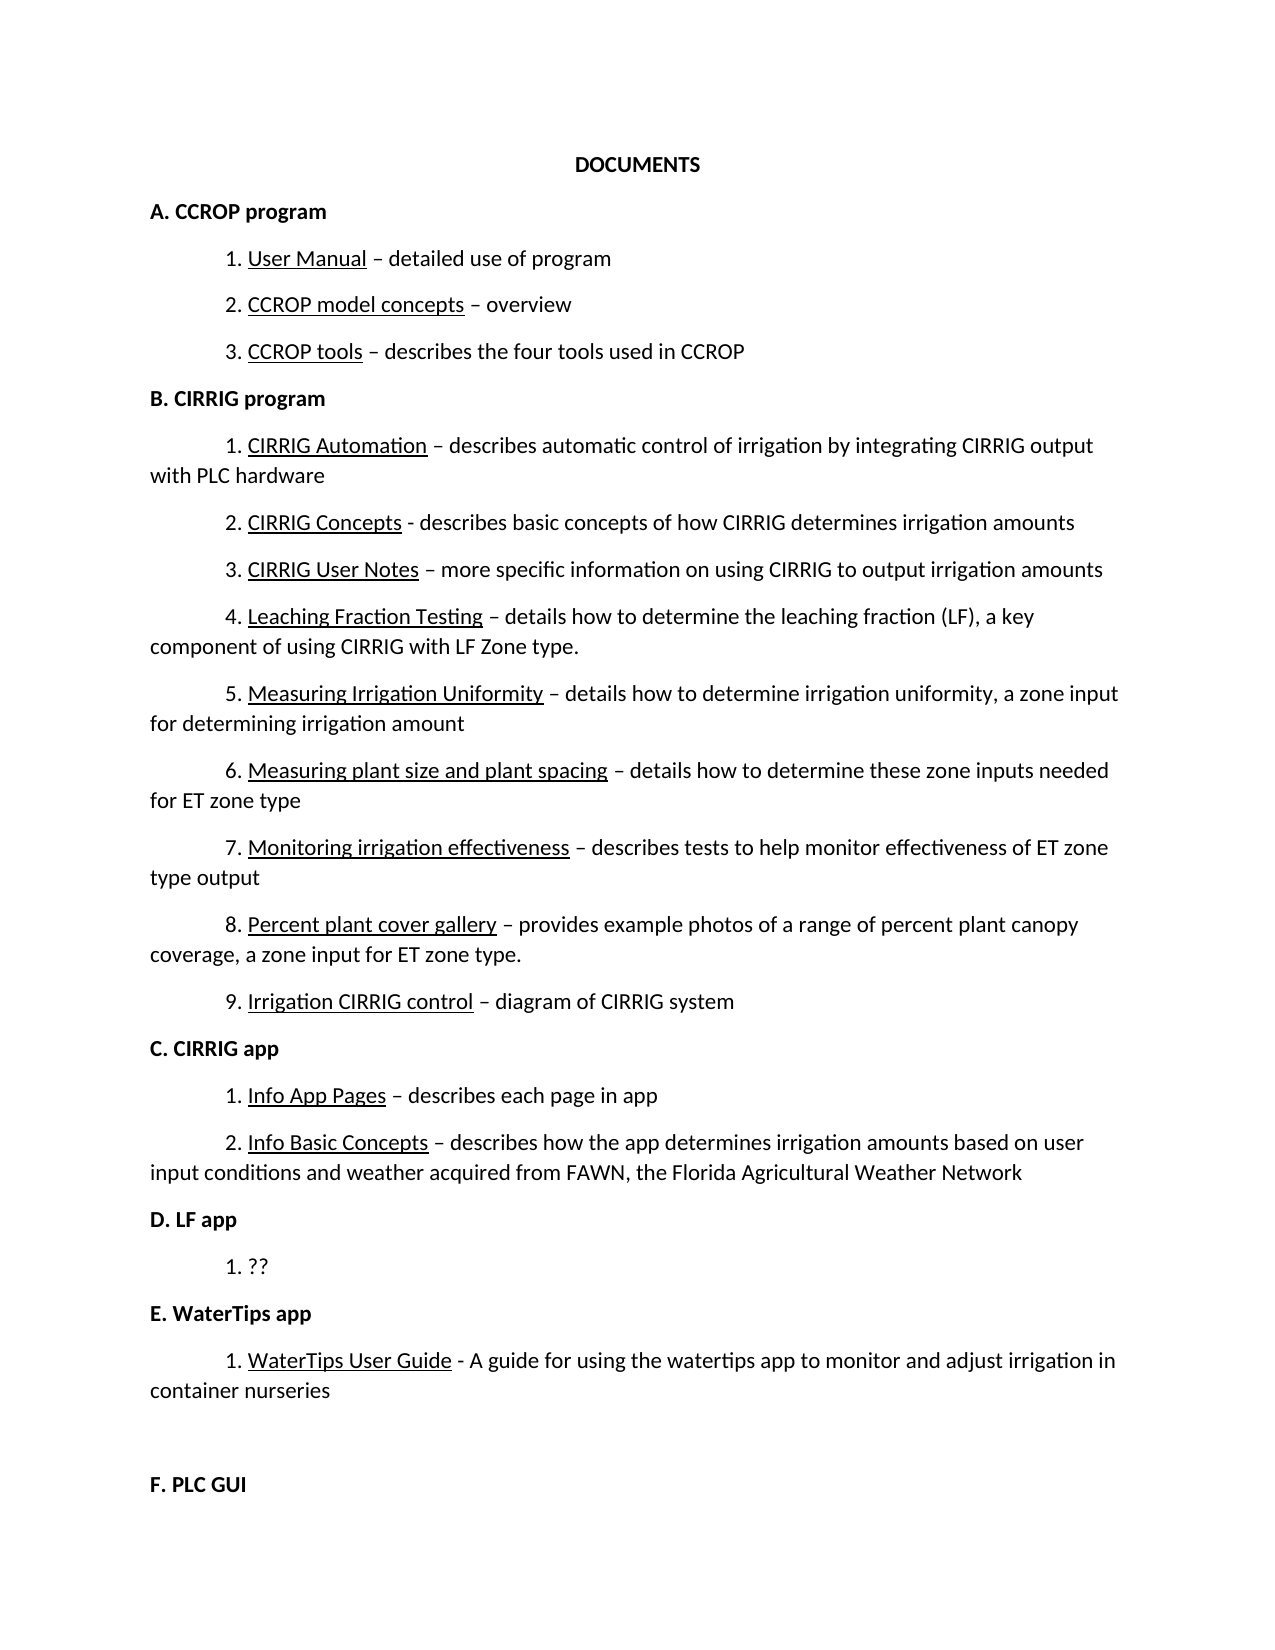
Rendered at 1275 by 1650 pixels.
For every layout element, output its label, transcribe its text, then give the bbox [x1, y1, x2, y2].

text C. CIRRIG app [150, 1034, 1125, 1062]
text 3. CIRRIG User Notes – more specific information on using CIRRIG to output irrigation amounts [150, 555, 1125, 583]
text 1. ?? [150, 1252, 1125, 1280]
text DOCUMENTS [150, 150, 1125, 178]
text 2. Info Basic Concepts – describes how the app determines irrigation amounts based on user input conditions and weather acquired from FAWN, the Florida Agricultural Weather Network [150, 1128, 1125, 1186]
text 1. User Manual – detailed use of program [150, 244, 1125, 272]
text 1. Info App Pages – describes each page in app [150, 1081, 1125, 1109]
text 7. Monitoring irrigation effectiveness – describes tests to help monitor effectiveness of ET zone type output [150, 833, 1125, 892]
text 3. CCROP tools – describes the four tools used in CCROP [150, 337, 1125, 366]
text A. CCROP program [150, 197, 1125, 225]
text F. PLC GUI [150, 1470, 1125, 1498]
text 5. Measuring Irrigation Uniformity – details how to determine irrigation uniformity, a zone input for determining irrigation amount [150, 679, 1125, 737]
text 4. Leaching Fraction Testing – details how to determine the leaching fraction (LF), a key component of using CIRRIG with LF Zone type. [150, 602, 1125, 660]
text 1. WaterTips User Guide - A guide for using the watertips app to monitor and adjust irrigation in container nurseries [150, 1346, 1125, 1404]
text E. WaterTips app [150, 1299, 1125, 1327]
text 9. Irrigation CIRRIG control – diagram of CIRRIG system [150, 987, 1125, 1016]
text 2. CIRRIG Concepts - describes basic concepts of how CIRRIG determines irrigation amounts [150, 508, 1125, 536]
text 8. Percent plant cover gallery – provides example photos of a range of percent plant canopy coverage, a zone input for ET zone type. [150, 910, 1125, 969]
text 2. CCROP model concepts – overview [150, 291, 1125, 319]
text B. CIRRIG program [150, 384, 1125, 412]
text D. LF app [150, 1205, 1125, 1233]
text 6. Measuring plant size and plant spacing – details how to determine these zone inputs needed for ET zone type [150, 756, 1125, 814]
text 1. CIRRIG Automation – describes automatic control of irrigation by integrating CIRRIG output with PLC hardware [150, 431, 1125, 489]
